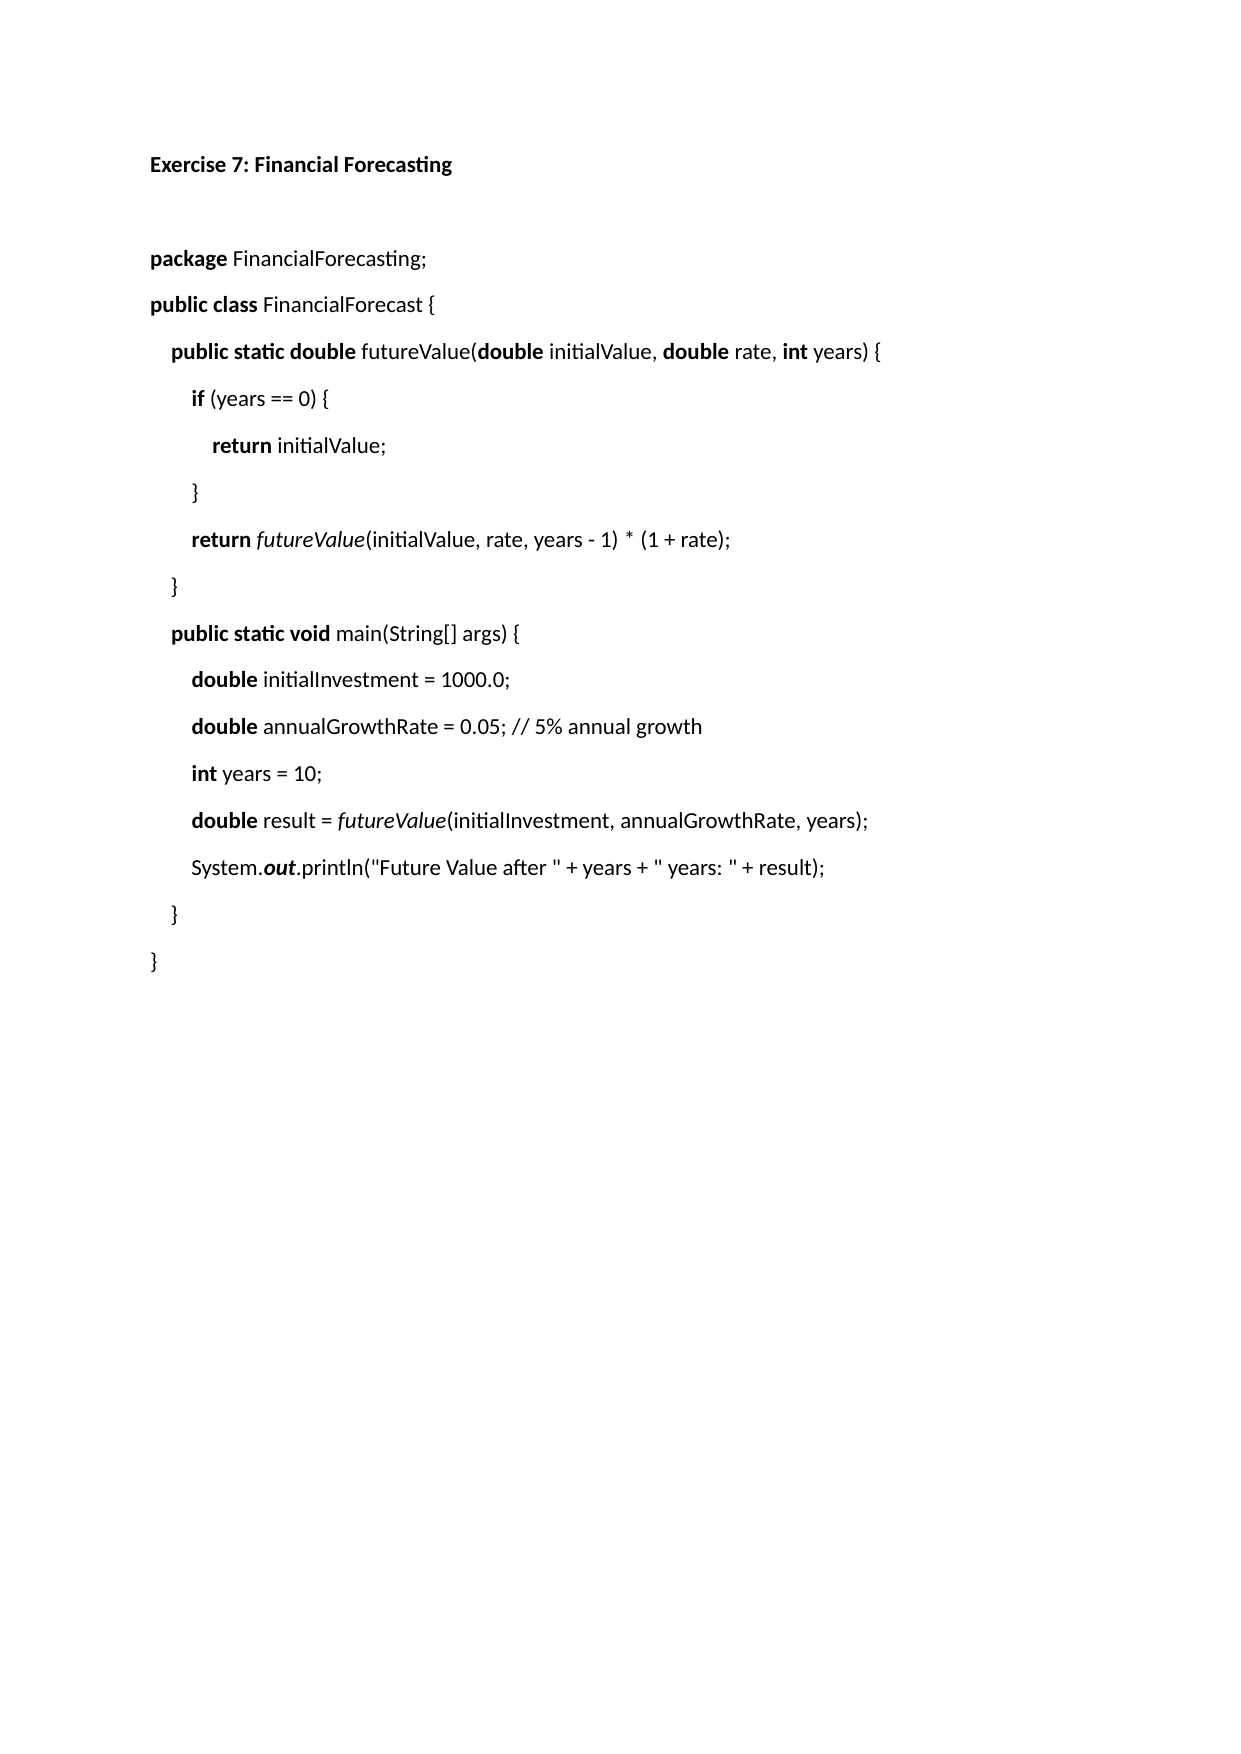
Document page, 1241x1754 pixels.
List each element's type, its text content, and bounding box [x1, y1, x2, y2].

text } [150, 572, 1090, 600]
text double initialInvestment = 1000.0; [150, 666, 1090, 694]
text double annualGrowthRate = 0.05; // 5% annual growth [150, 712, 1090, 741]
text package FinancialForecasting; [150, 244, 1090, 272]
text public static void main(String[] args) { [150, 619, 1090, 647]
text public static double futureValue(double initialValue, double rate, int years) { [150, 337, 1090, 366]
text double result = futureValue(initialInvestment, annualGrowthRate, years); [150, 806, 1090, 834]
text Exercise 7: Financial Forecasting [150, 150, 1090, 178]
text if (years == 0) { [150, 384, 1090, 412]
text public class FinancialForecast { [150, 291, 1090, 319]
text } [150, 900, 1090, 928]
text System.out.println("Future Value after " + years + " years: " + result); [150, 853, 1090, 881]
text return futureValue(initialValue, rate, years - 1) * (1 + rate); [150, 525, 1090, 553]
text } [150, 478, 1090, 506]
text return initialValue; [150, 431, 1090, 459]
text int years = 10; [150, 759, 1090, 787]
text } [150, 947, 1090, 975]
